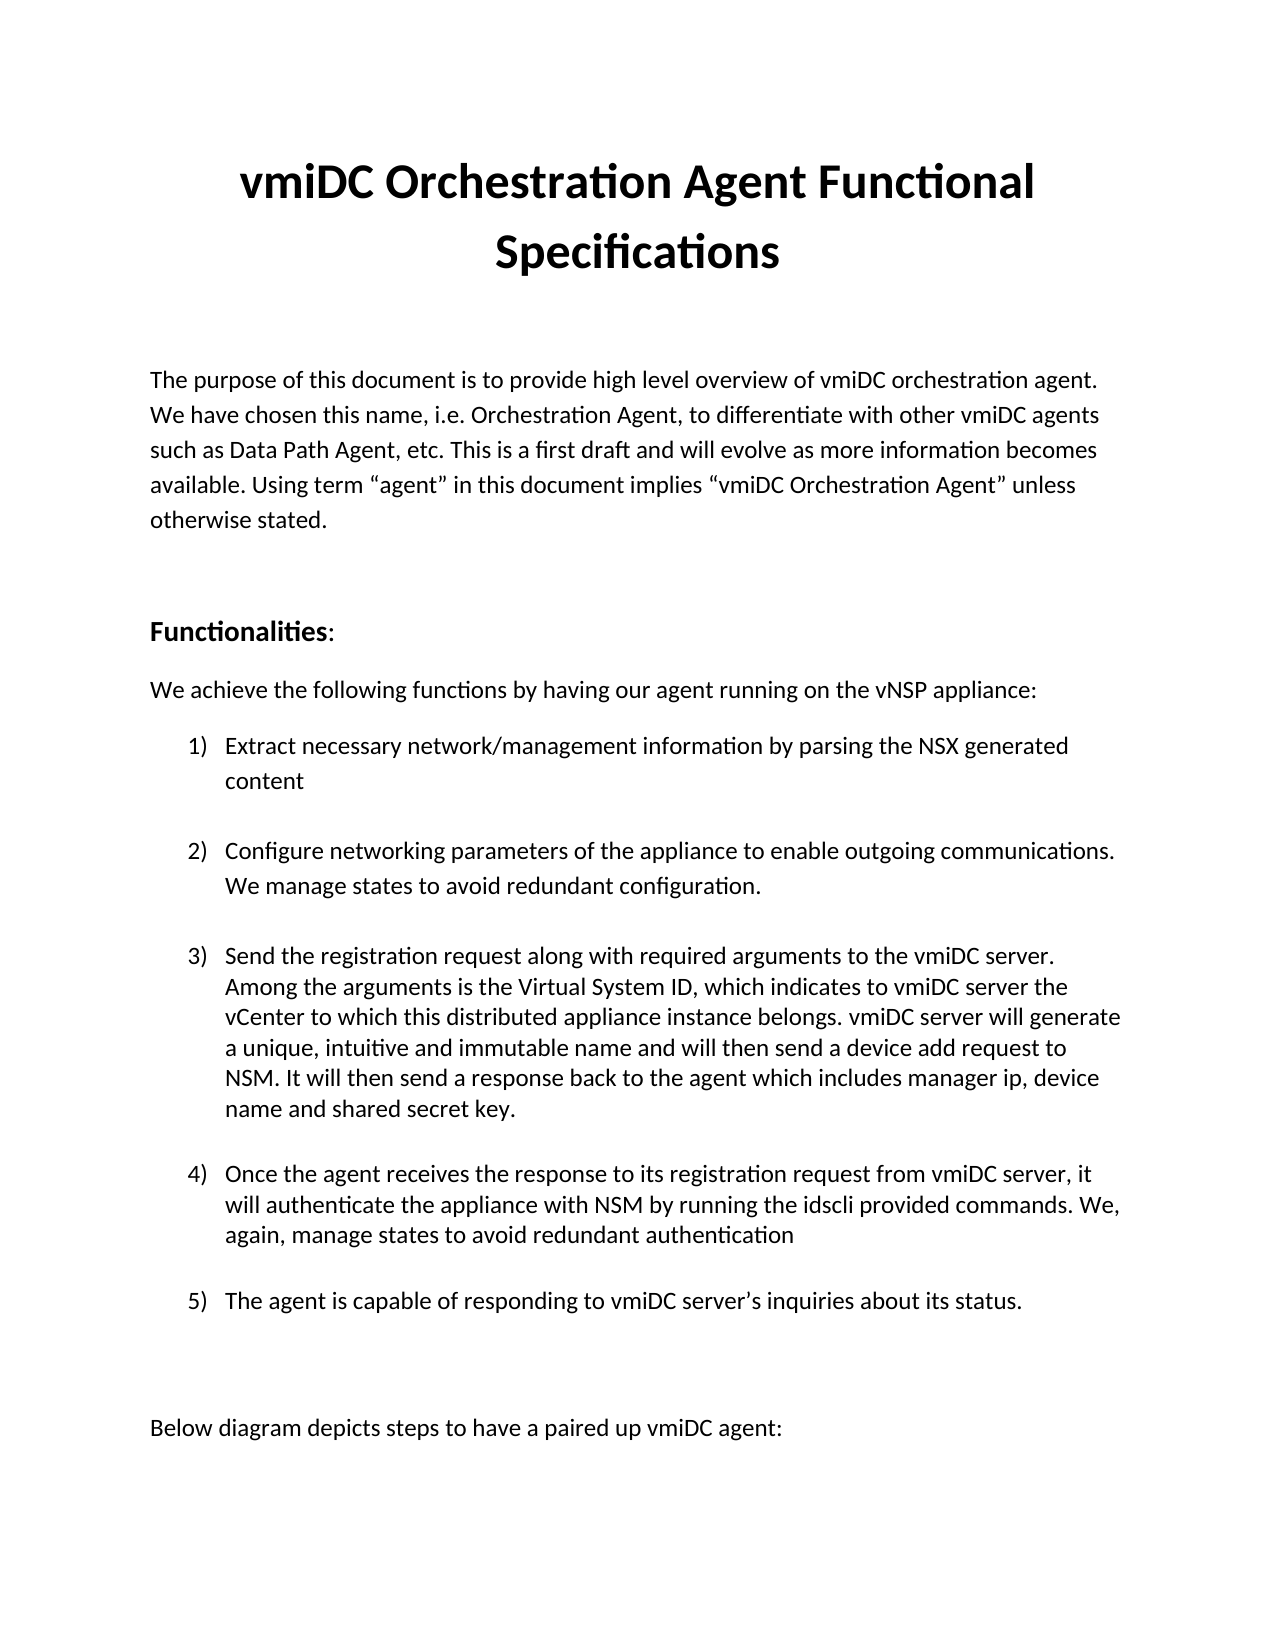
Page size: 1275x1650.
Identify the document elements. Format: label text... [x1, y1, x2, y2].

list Extract necessary network/management information by parsing the NSX generated content [187, 731, 1125, 796]
text We achieve the following functions by having our agent running on the vNSP appliance: [150, 675, 1125, 705]
list Configure networking parameters of the appliance to enable outgoing communications. We manage states to avoid redundant configuration. [187, 836, 1125, 901]
text Below diagram depicts steps to have a paired up vmiDC agent: [150, 1412, 1125, 1443]
list Once the agent receives the response to its registration request from vmiDC server, it will authenticate the appliance with NSM by running the idscli provided commands. We, again, manage states to avoid redundant authentication [187, 1159, 1125, 1250]
text The purpose of this document is to provide high level overview of vmiDC orchestration agent. We have chosen this name, i.e. Orchestration Agent, to differentiate with other vmiDC agents such as Data Path Agent, etc. This is a first draft and will evolve as more information becomes available. Using term “agent” in this document implies “vmiDC Orchestration Agent” unless otherwise stated. [150, 364, 1125, 534]
text vmiDC Orchestration Agent Functional Specifications [150, 150, 1125, 281]
list The agent is capable of responding to vmiDC server’s inquiries about its status. [187, 1285, 1125, 1316]
text Functionalities: [150, 613, 1125, 648]
list Send the registration request along with required arguments to the vmiDC server. Among the arguments is the Virtual System ID, which indicates to vmiDC server the vCenter to which this distributed appliance instance belongs. vmiDC server will generate a unique, intuitive and immutable name and will then send a device add request to NSM. It will then send a response back to the agent which includes manager ip, device name and shared secret key. [187, 941, 1125, 1124]
